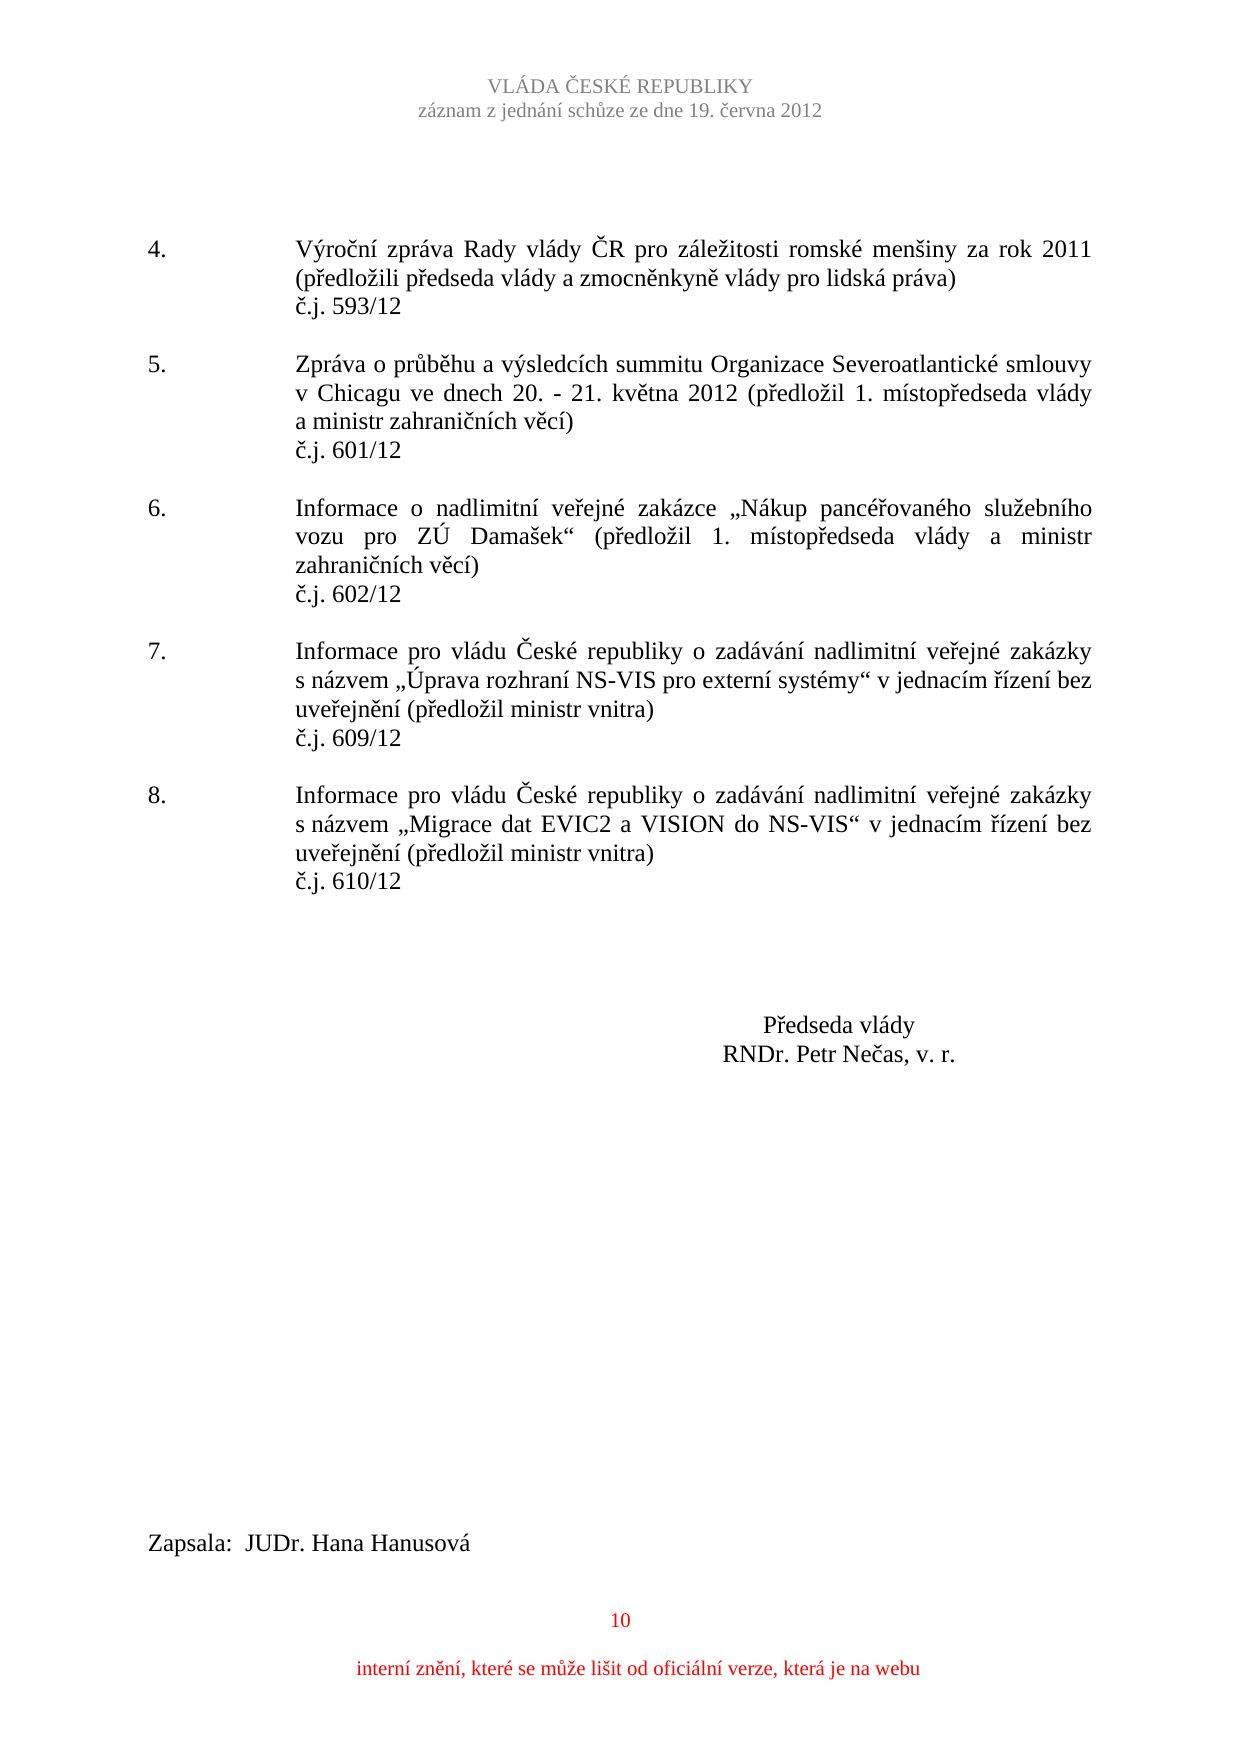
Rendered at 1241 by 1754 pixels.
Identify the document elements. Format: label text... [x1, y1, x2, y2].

text č.j. 601/12 [148, 435, 1093, 464]
text 6. Informace o nadlimitní veřejné zakázce „Nákup pancéřovaného služebního vozu pro ZÚ Damašek“ (předložil 1. místopředseda vlády a ministr zahraničních věcí) [148, 493, 1093, 579]
text Předseda vlády [616, 1010, 1061, 1039]
text 5. Zpráva o průběhu a výsledcích summitu Organizace Severoatlantické smlouvy v Chicagu ve dnech 20. - 21. května 2012 (předložil 1. místopředseda vlády a ministr zahraničních věcí) [148, 349, 1093, 435]
text 4. Výroční zpráva Rady vlády ČR pro záležitosti romské menšiny za rok 2011 (předložili předseda vlády a zmocněnkyně vlády pro lidská práva) [148, 234, 1093, 291]
text č.j. 610/12 [148, 866, 1093, 895]
text 8. Informace pro vládu České republiky o zadávání nadlimitní veřejné zakázky s názvem „Migrace dat EVIC2 a VISION do NS-VIS“ v jednacím řízení bez uveřejnění (předložil ministr vnitra) [148, 780, 1093, 866]
text č.j. 609/12 [148, 723, 1093, 751]
text RNDr. Petr Nečas, v. r. [616, 1039, 1061, 1068]
text Zapsala: JUDr. Hana Hanusová [148, 1528, 1093, 1556]
text č.j. 593/12 [148, 291, 1093, 320]
text 7. Informace pro vládu České republiky o zadávání nadlimitní veřejné zakázky s názvem „Úprava rozhraní NS-VIS pro externí systémy“ v jednacím řízení bez uveřejnění (předložil ministr vnitra) [148, 636, 1093, 723]
text č.j. 602/12 [148, 579, 1093, 608]
